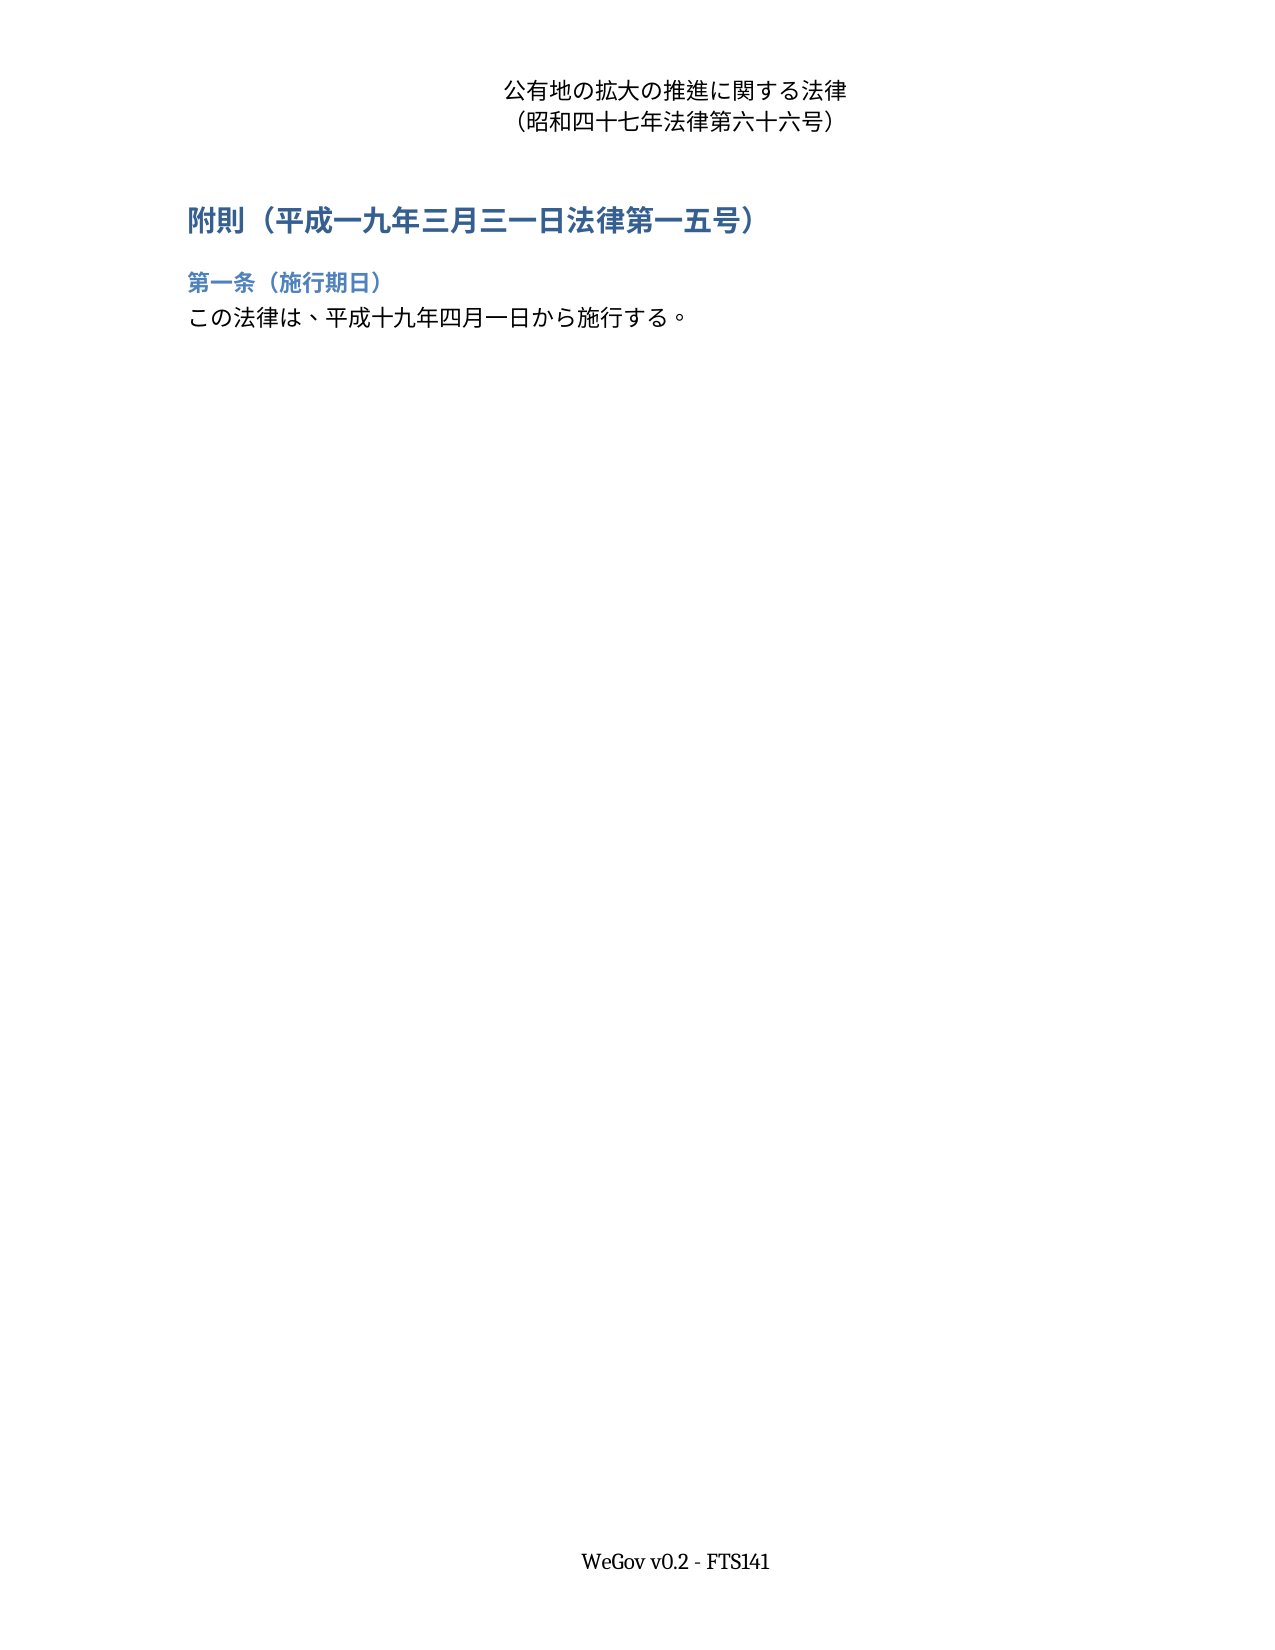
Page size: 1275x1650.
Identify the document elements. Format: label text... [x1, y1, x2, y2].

subtitle 第一条（施行期日） [187, 266, 1087, 298]
subtitle 附則（平成一九年三月三一日法律第一五号） [187, 200, 1087, 240]
text この法律は、平成十九年四月一日から施行する。 [187, 302, 1087, 334]
